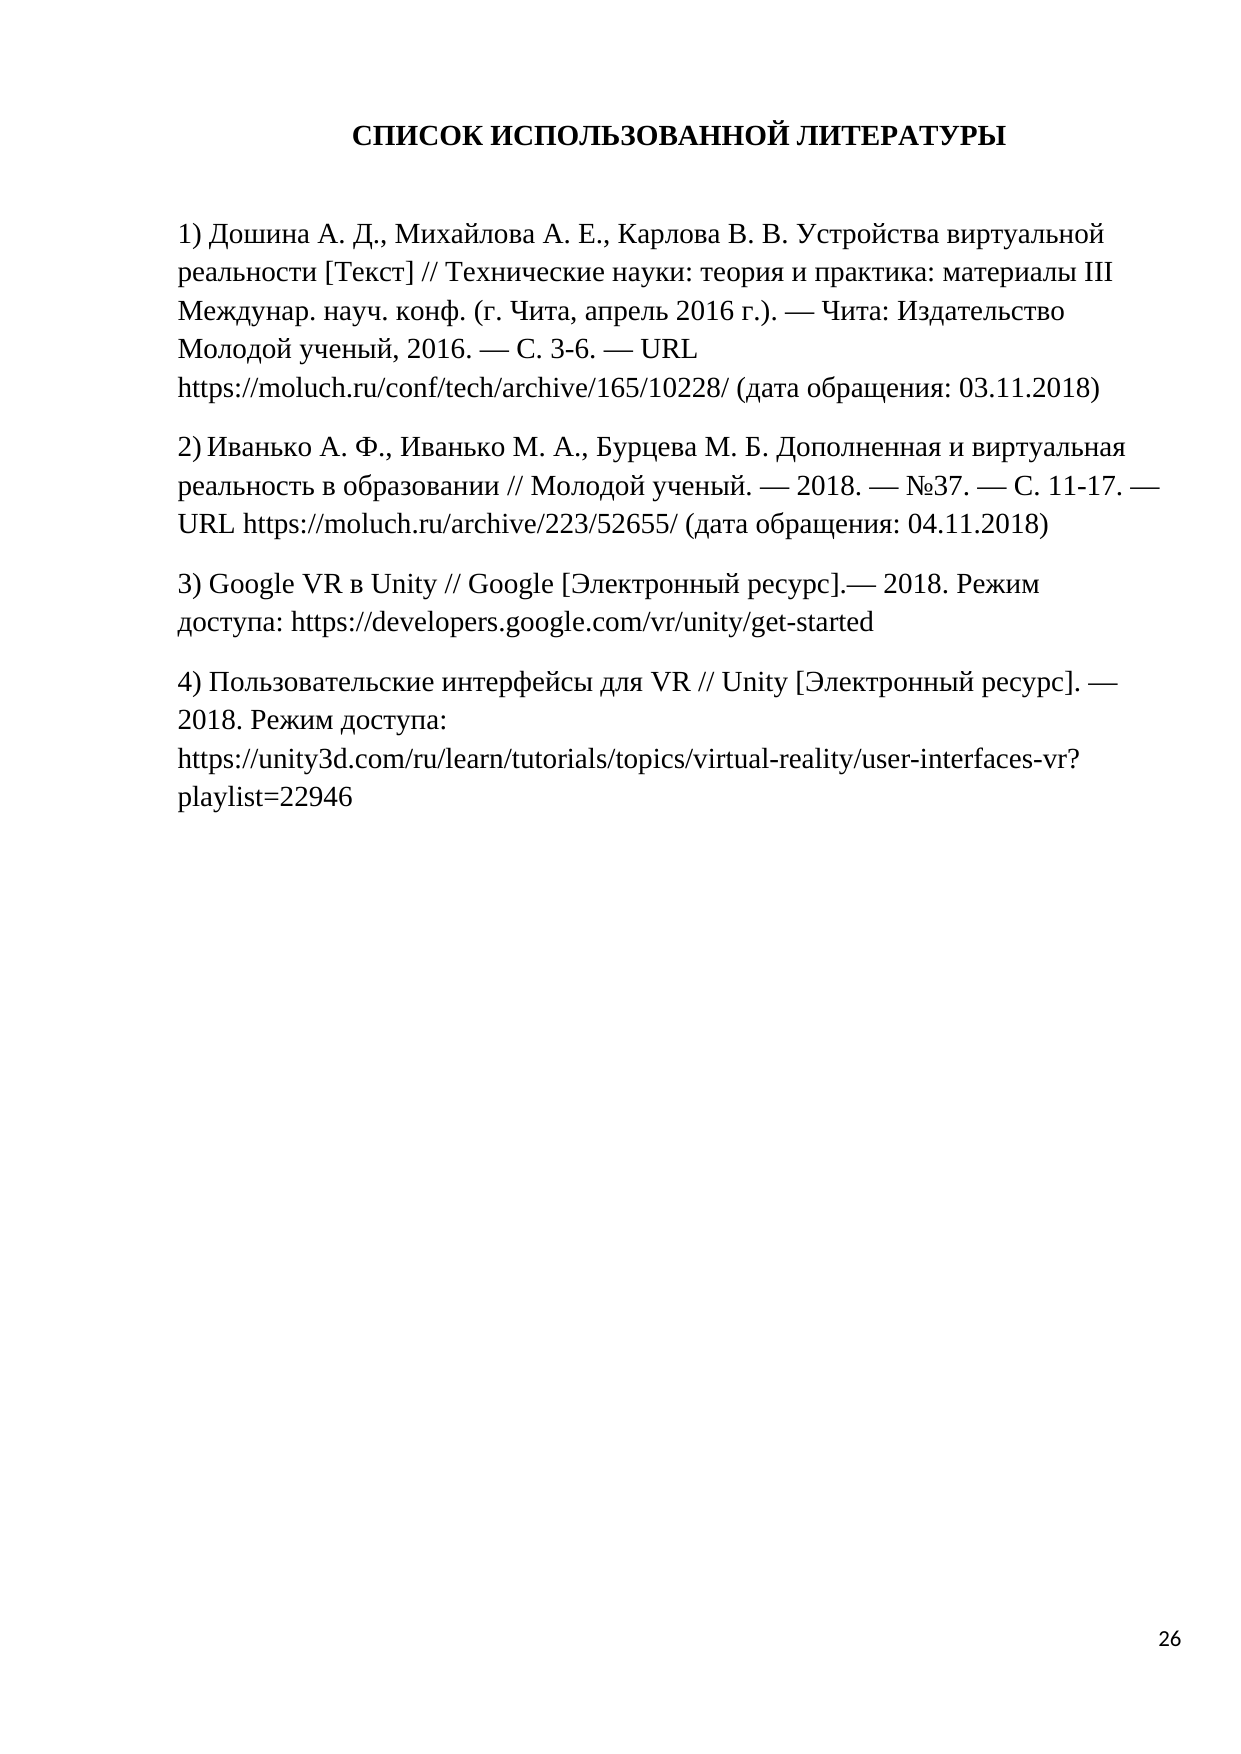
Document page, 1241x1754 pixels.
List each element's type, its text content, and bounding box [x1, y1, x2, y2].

text доступа: https://developers.google.com/vr/unity/get-started [177, 604, 1181, 638]
text 1) Дошина А. Д., Михайлова А. Е., Карлова В. В. Устройства виртуальной реальности [Текст] // Технические науки: теория и практика: материалы III Междунар. науч. конф. (г. Чита, апрель 2016 г.). — Чита: Издательство Молодой ученый, 2016. — С. 3-6. — URL https://moluch.ru/conf/tech/archive/165/10228/ (дата обращения: 03.11.2018) [177, 177, 1181, 404]
text 4) Пользовательские интерфейсы для VR // Unity [Электронный ресурс]. — 2018. Режим доступа: https://unity3d.com/ru/learn/tutorials/topics/virtual-reality/user-interfaces-vr?playlist=22946 [177, 664, 1181, 813]
text СПИСОК ИСПОЛЬЗОВАННОЙ ЛИТЕРАТУРЫ [177, 118, 1181, 152]
text 2) Иванько А. Ф., Иванько М. А., Бурцева М. Б. Дополненная и виртуальная реальность в образовании // Молодой ученый. — 2018. — №37. — С. 11-17. — URL https://moluch.ru/archive/223/52655/ (дата обращения: 04.11.2018) [177, 429, 1181, 540]
text 3) Google VR в Unity // Google [Электронный ресурс].— 2018. Режим [177, 566, 1181, 599]
